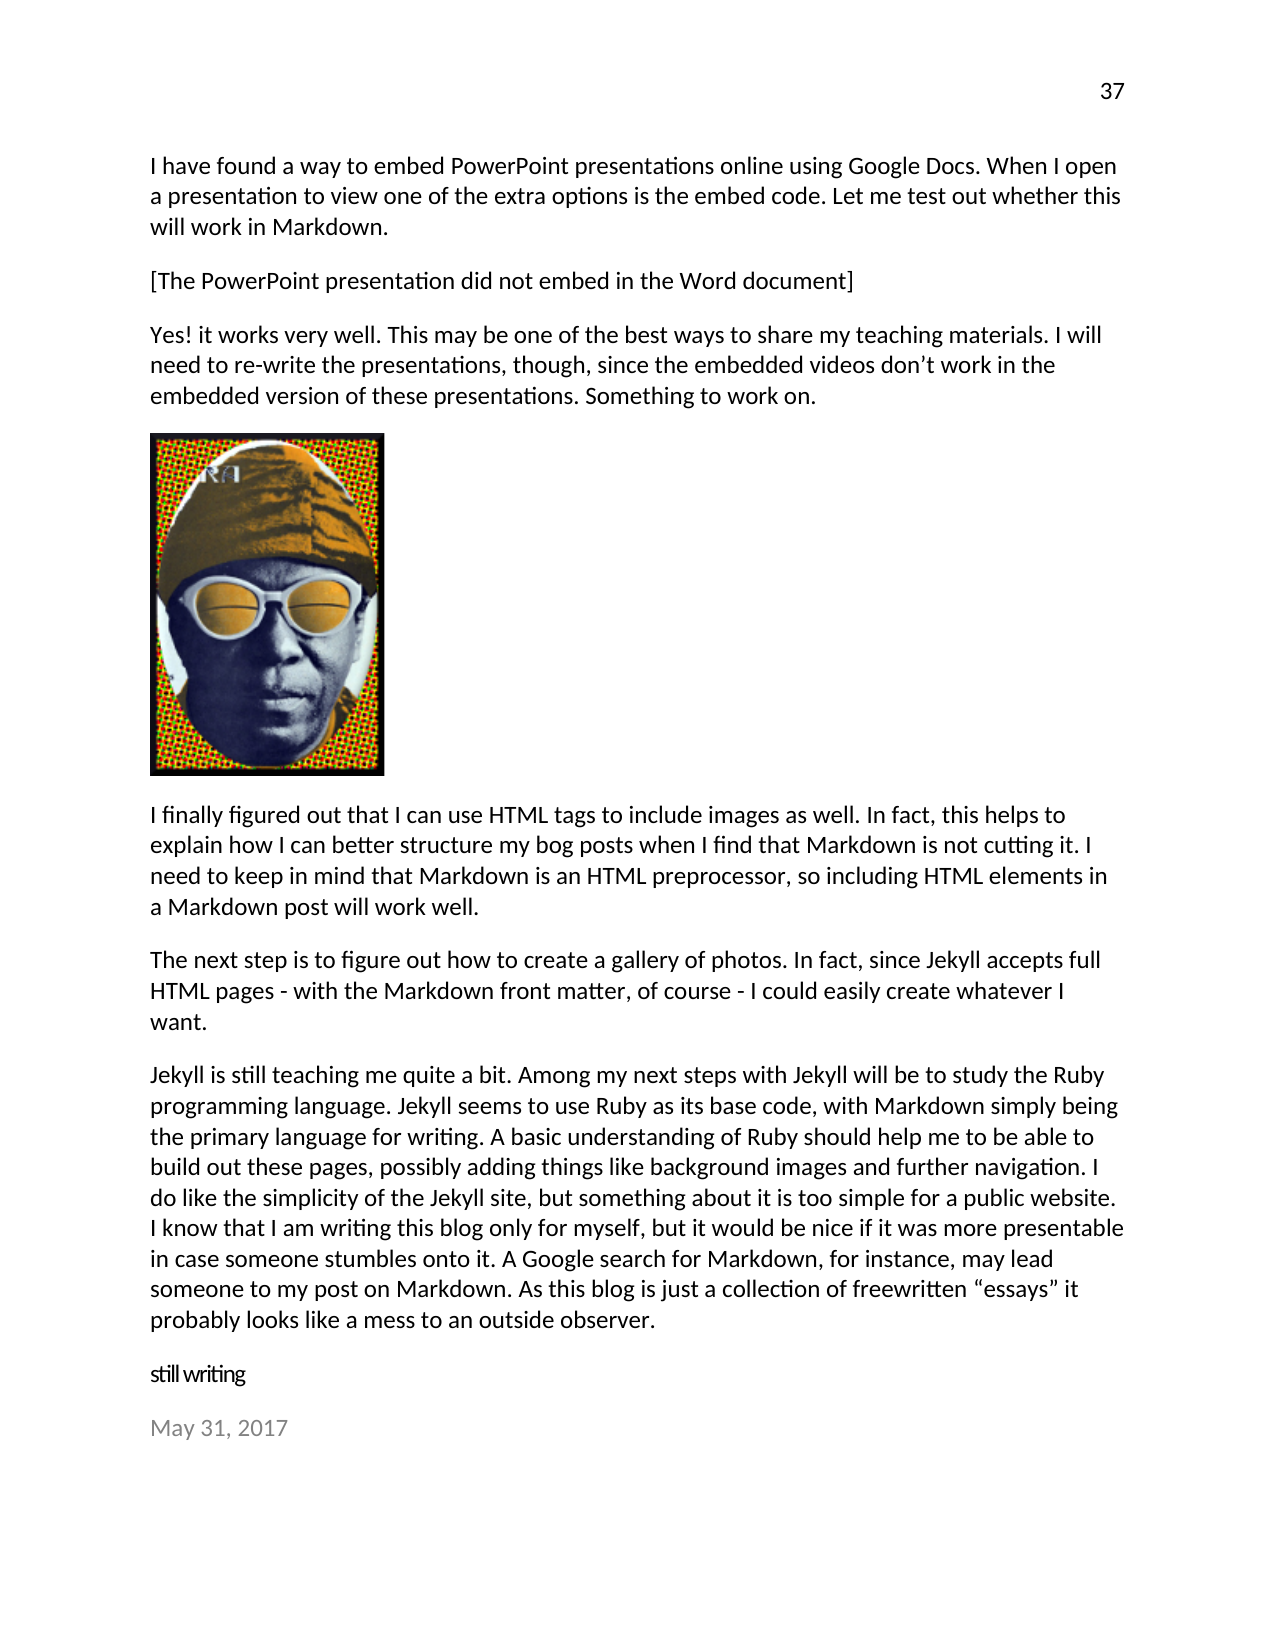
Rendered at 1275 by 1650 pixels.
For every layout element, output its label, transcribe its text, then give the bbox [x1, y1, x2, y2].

text I finally figured out that I can use HTML tags to include images as well. In fact, this helps to explain how I can better structure my bog posts when I find that Markdown is not cutting it. I need to keep in mind that Markdown is an HTML preprocessor, so including HTML elements in a Markdown post will work well. [150, 799, 1125, 921]
text [The PowerPoint presentation did not embed in the Word document] [150, 265, 1125, 296]
text I have found a way to embed PowerPoint presentations online using Google Docs. When I open a presentation to view one of the extra options is the embed code. Let me test out whether this will work in Markdown. [150, 150, 1125, 242]
text May 31, 2017 [150, 1412, 1125, 1442]
text Jekyll is still teaching me quite a bit. Among my next steps with Jekyll will be to study the Ruby programming language. Jekyll seems to use Ruby as its base code, with Markdown simply being the primary language for writing. A basic understanding of Ruby should help me to be able to build out these pages, possibly adding things like background images and further navigation. I do like the simplicity of the Jekyll site, but something about it is too simple for a public website. I know that I am writing this blog only for myself, but it would be nice if it was more presentable in case someone stumbles onto it. A Google search for Markdown, for instance, may lead someone to my post on Markdown. As this blog is just a collection of freewritten “essays” it probably looks like a mess to an outside observer. [150, 1059, 1125, 1334]
picture [150, 433, 385, 776]
text Yes! it works very well. This may be one of the best ways to share my teaching materials. I will need to re-write the presentations, though, since the embedded videos don’t work in the embedded version of these presentations. Something to work on. [150, 319, 1125, 411]
text The next step is to figure out how to create a gallery of photos. In fact, since Jekyll accepts full HTML pages - with the Markdown front matter, of course - I could easily create whatever I want. [150, 944, 1125, 1036]
subtitle still writing [150, 1358, 1125, 1388]
